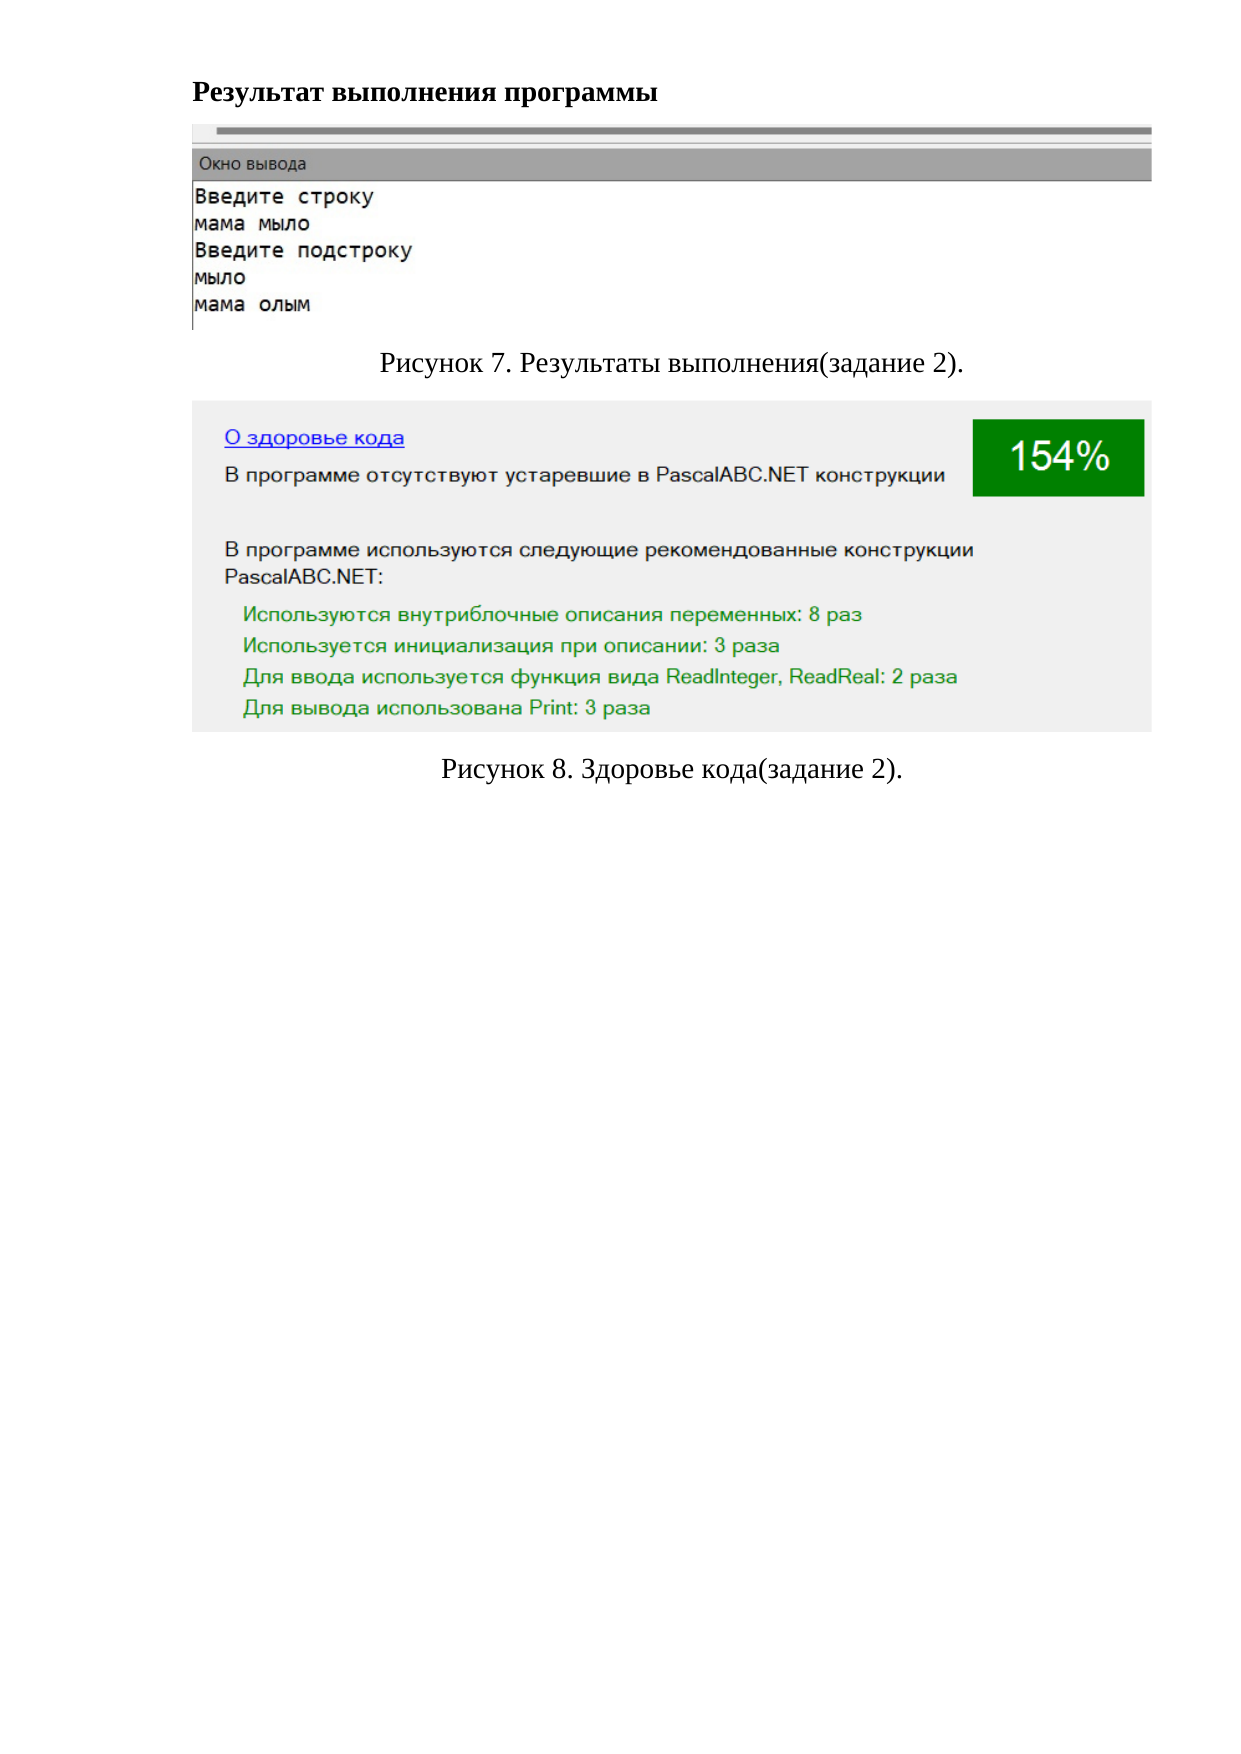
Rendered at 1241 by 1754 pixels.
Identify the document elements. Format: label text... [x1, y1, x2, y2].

text Рисунок 8. Здоровье кода(задание 2). [192, 751, 1152, 784]
picture [192, 398, 1152, 732]
text Результат выполнения программы [192, 74, 1152, 107]
text Рисунок 7. Результаты выполнения(задание 2). [192, 345, 1152, 379]
picture [192, 124, 1152, 330]
